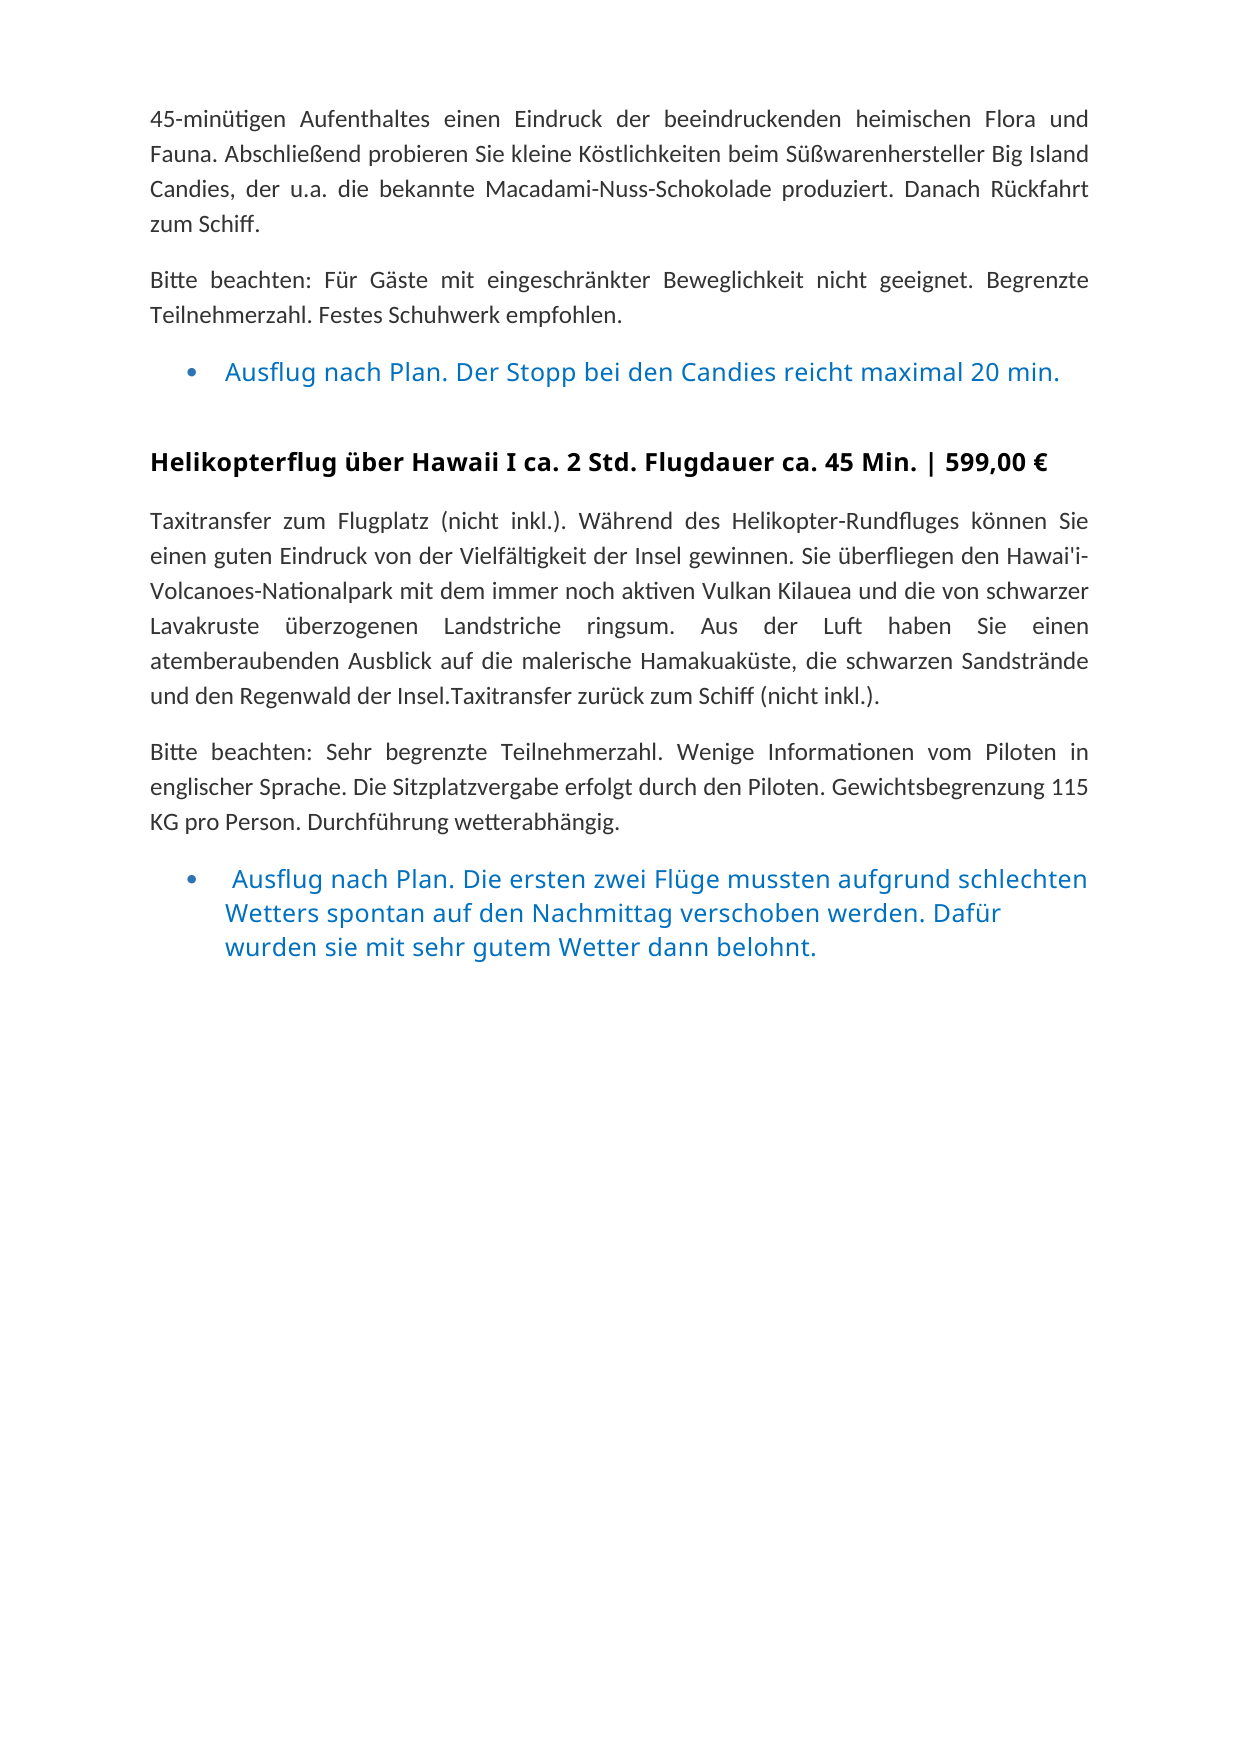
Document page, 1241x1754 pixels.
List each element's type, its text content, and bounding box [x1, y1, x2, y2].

text Bitte beachten: Für Gäste mit eingeschränkter Beweglichkeit nicht geeignet. Begrenzte Teilnehmerzahl. Festes Schuhwerk empfohlen. [150, 264, 1090, 330]
list Ausflug nach Plan. Der Stopp bei den Candies reicht maximal 20 min. [187, 355, 1090, 389]
text Taxitransfer zum Flugplatz (nicht inkl.). Während des Helikopter-Rundfluges können Sie einen guten Eindruck von der Vielfältigkeit der Insel gewinnen. Sie überfliegen den Hawai'i-Volcanoes-Nationalpark mit dem immer noch aktiven Vulkan Kilauea und die von schwarzer Lavakruste überzogenen Landstriche ringsum. Aus der Luft haben Sie einen atemberaubenden Ausblick auf die malerische Hamakuaküste, die schwarzen Sandstrände und den Regenwald der Insel.Taxitransfer zurück zum Schiff (nicht inkl.). [150, 505, 1090, 711]
text Helikopterflug über Hawaii I ca. 2 Std. Flugdauer ca. 45 Min. | 599,00 € [150, 445, 1090, 479]
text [150, 103, 1090, 239]
text Bitte beachten: Sehr begrenzte Teilnehmerzahl. Wenige Informationen vom Piloten in englischer Sprache. Die Sitzplatzvergabe erfolgt durch den Piloten. Gewichtsbegrenzung 115 KG pro Person. Durchführung wetterabhängig. [150, 736, 1090, 836]
list Ausflug nach Plan. Die ersten zwei Flüge mussten aufgrund schlechten Wetters spontan auf den Nachmittag verschoben werden. Dafür wurden sie mit sehr gutem Wetter dann belohnt. [187, 862, 1090, 964]
